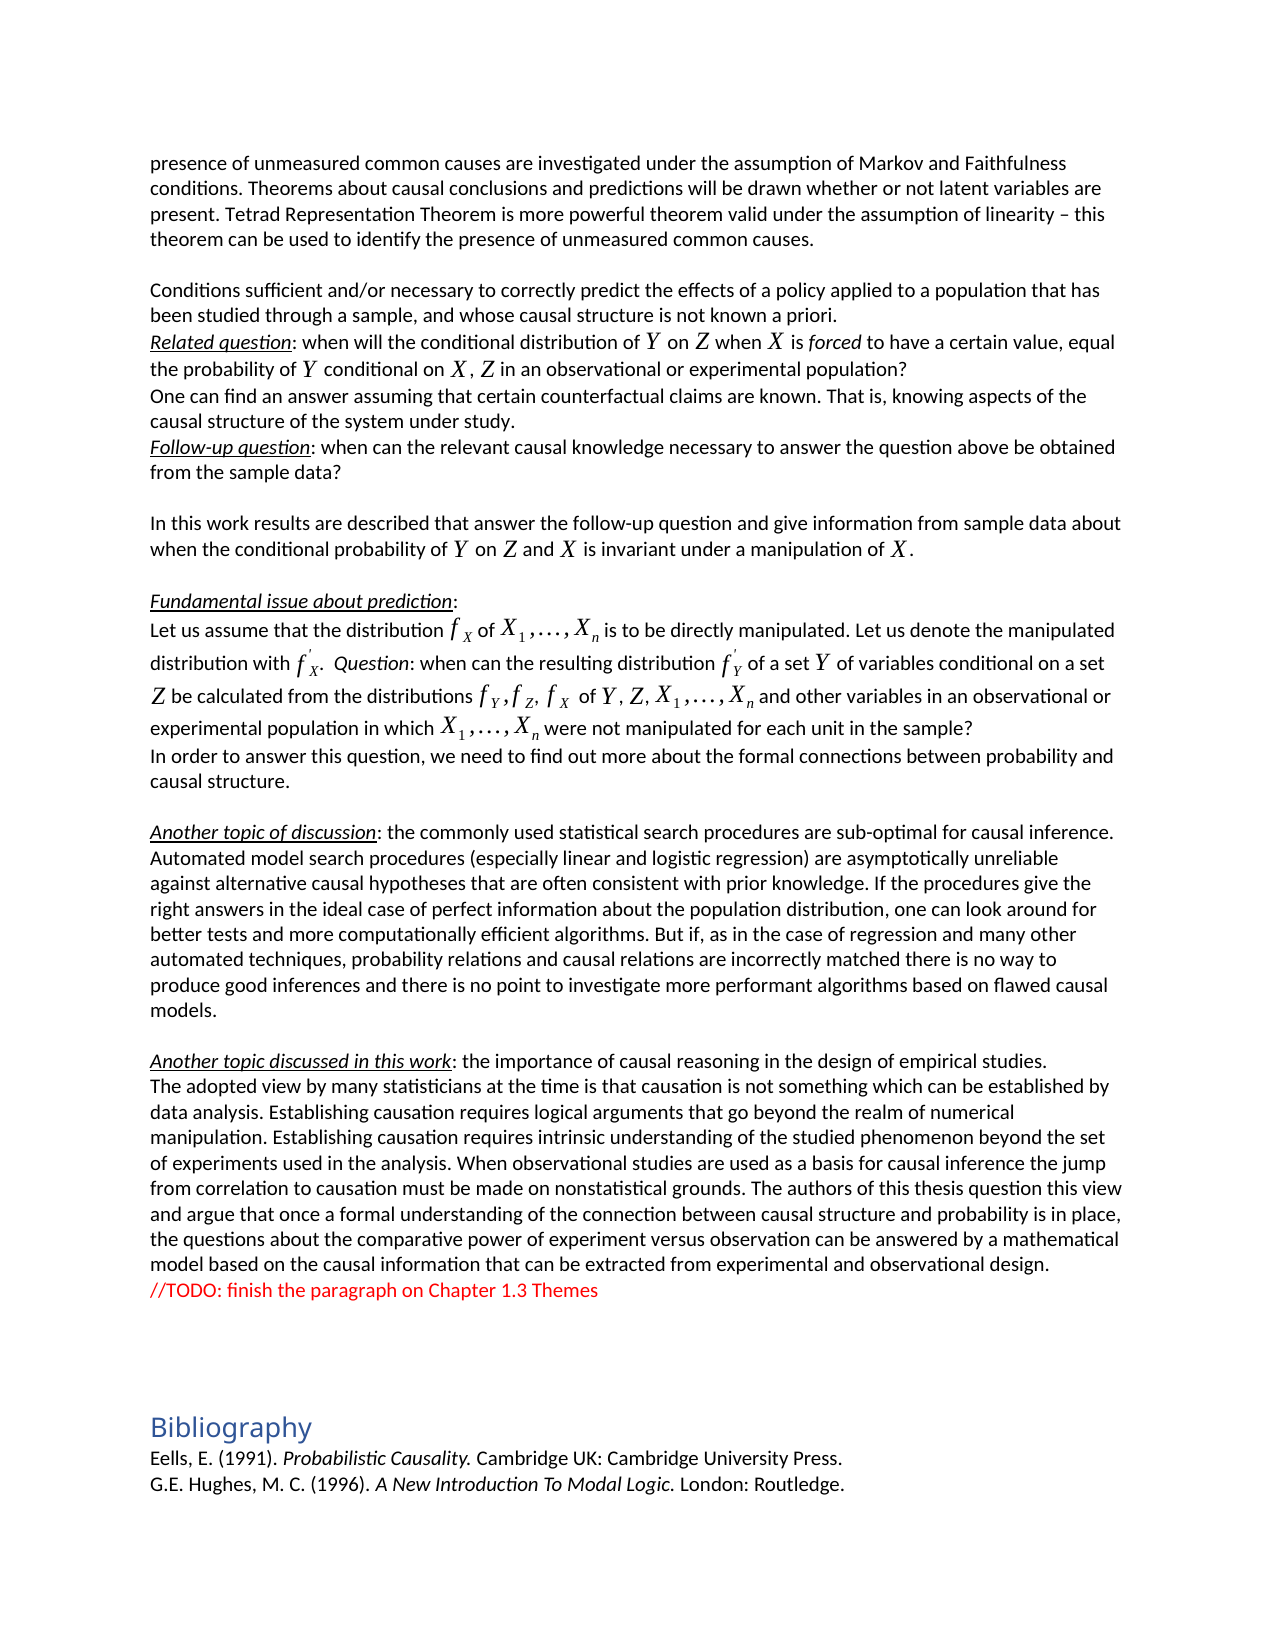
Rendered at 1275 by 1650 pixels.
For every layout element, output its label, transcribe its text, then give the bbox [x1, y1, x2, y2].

text Another topic of discussion: the commonly used statistical search procedures are sub-optimal for causal inference. [150, 819, 1125, 845]
text Fundamental issue about prediction: [150, 589, 1125, 614]
text In order to answer this question, we need to find out more about the formal connections between probability and causal structure. [150, 743, 1125, 794]
text Let us assume that the distribution of is to be directly manipulated. Let us denote the manipulated distribution with . Question: when can the resulting distribution of a set of variables conditional on a set be calculated from the distributions , of , , and other variables in an observational or experimental population in which were not manipulated for each unit in the sample? [150, 614, 1125, 743]
text Follow-up question: when can the relevant causal knowledge necessary to answer the question above be obtained from the sample data? [150, 434, 1125, 485]
text Another topic discussed in this work: the importance of causal reasoning in the design of empirical studies. [150, 1048, 1125, 1074]
text //TODO: finish the paragraph on Chapter 1.3 Themes [150, 1277, 1125, 1302]
text One can find an answer assuming that certain counterfactual claims are known. That is, knowing aspects of the causal structure of the system under study. [150, 383, 1125, 434]
text In this work results are described that answer the follow-up question and give information from sample data about when the conditional probability of on and is invariant under a manipulation of . [150, 510, 1125, 563]
text Automated model search procedures (especially linear and logistic regression) are asymptotically unreliable against alternative causal hypotheses that are often consistent with prior knowledge. If the procedures give the right answers in the ideal case of perfect information about the population distribution, one can look around for better tests and more computationally efficient algorithms. But if, as in the case of regression and many other automated techniques, probability relations and causal relations are incorrectly matched there is no way to produce good inferences and there is no point to investigate more performant algorithms based on flawed causal models. [150, 845, 1125, 1023]
